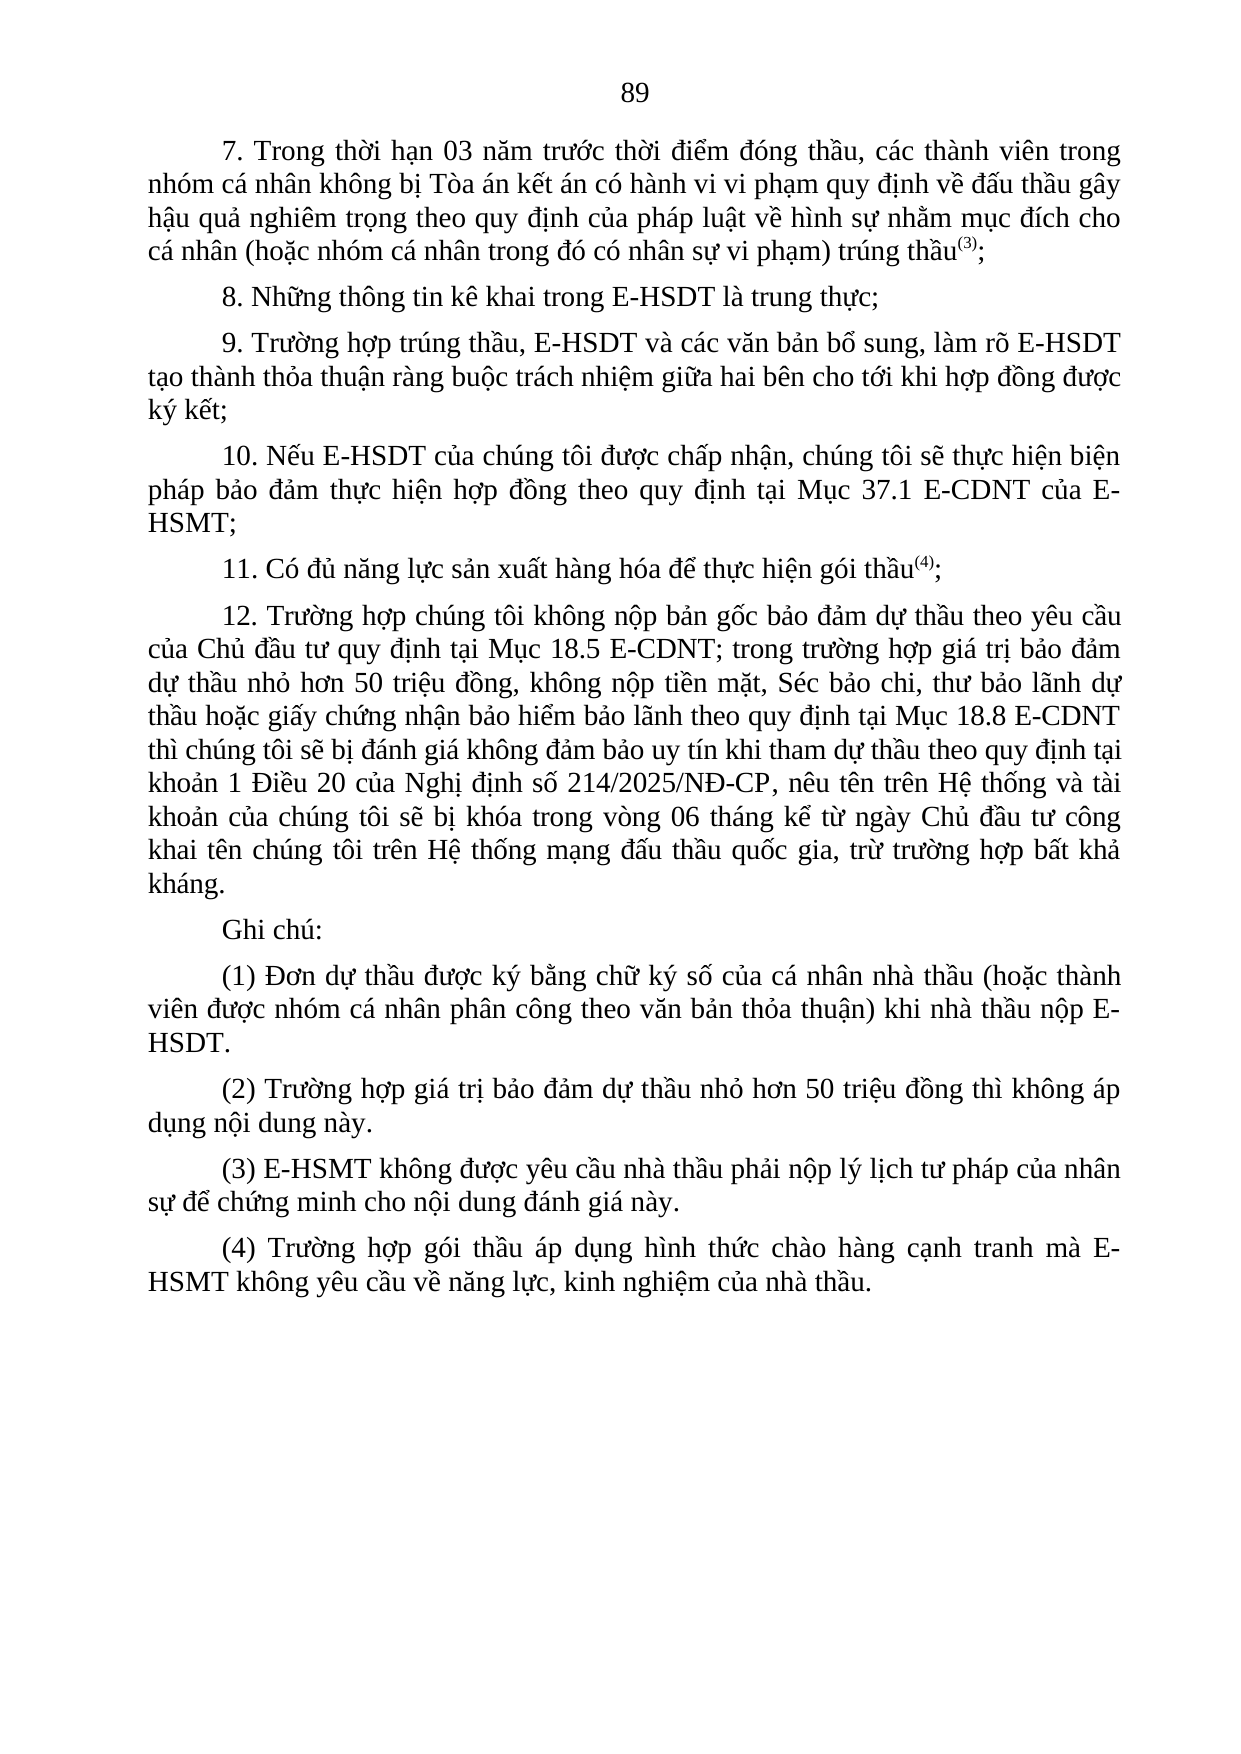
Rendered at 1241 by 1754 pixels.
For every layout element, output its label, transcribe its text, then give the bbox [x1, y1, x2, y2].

text (2) Trường hợp giá trị bảo đảm dự thầu nhỏ hơn 50 triệu đồng thì không áp dụng nội dung này. [148, 1071, 1122, 1138]
text 11. Có đủ năng lực sản xuất hàng hóa để thực hiện gói thầu(4); [148, 552, 1122, 585]
text (4) Trường hợp gói thầu áp dụng hình thức chào hàng cạnh tranh mà E-HSMT không yêu cầu về năng lực, kinh nghiệm của nhà thầu. [148, 1230, 1122, 1297]
text (1) Đơn dự thầu được ký bằng chữ ký số của cá nhân nhà thầu (hoặc thành viên được nhóm cá nhân phân công theo văn bản thỏa thuận) khi nhà thầu nộp E-HSDT. [148, 958, 1122, 1059]
text (3) E-HSMT không được yêu cầu nhà thầu phải nộp lý lịch tư pháp của nhân sự để chứng minh cho nội dung đánh giá này. [148, 1151, 1122, 1218]
text 10. Nếu E-HSDT của chúng tôi được chấp nhận, chúng tôi sẽ thực hiện biện pháp bảo đảm thực hiện hợp đồng theo quy định tại Mục 37.1 E-CDNT của E-HSMT; [148, 438, 1122, 539]
text 12. Trường hợp chúng tôi không nộp bản gốc bảo đảm dự thầu theo yêu cầu của Chủ đầu tư quy định tại Mục 18.5 E-CDNT; trong trường hợp giá trị bảo đảm dự thầu nhỏ hơn 50 triệu đồng, không nộp tiền mặt, Séc bảo chi, thư bảo lãnh dự thầu hoặc giấy chứng nhận bảo hiểm bảo lãnh theo quy định tại Mục 18.8 E-CDNT thì chúng tôi sẽ bị đánh giá không đảm bảo uy tín khi tham dự thầu theo quy định tại khoản 1 Điều 20 của Nghị định số 214/2025/NĐ-CP, nêu tên trên Hệ thống và tài khoản của chúng tôi sẽ bị khóa trong vòng 06 tháng kể từ ngày Chủ đầu tư công khai tên chúng tôi trên Hệ thống mạng đấu thầu quốc gia, trừ trường hợp bất khả kháng. [148, 598, 1122, 899]
text 8. Những thông tin kê khai trong E-HSDT là trung thực; [148, 279, 1129, 313]
text Ghi chú: [148, 912, 1122, 946]
text 9. Trường hợp trúng thầu, E-HSDT và các văn bản bổ sung, làm rõ E-HSDT tạo thành thỏa thuận ràng buộc trách nhiệm giữa hai bên cho tới khi hợp đồng được ký kết; [148, 325, 1122, 426]
text 7. Trong thời hạn 03 năm trước thời điểm đóng thầu, các thành viên trong nhóm cá nhân không bị Tòa án kết án có hành vi vi phạm quy định về đấu thầu gây hậu quả nghiêm trọng theo quy định của pháp luật về hình sự nhằm mục đích cho cá nhân (hoặc nhóm cá nhân trong đó có nhân sự vi phạm) trúng thầu(3); [148, 133, 1122, 267]
